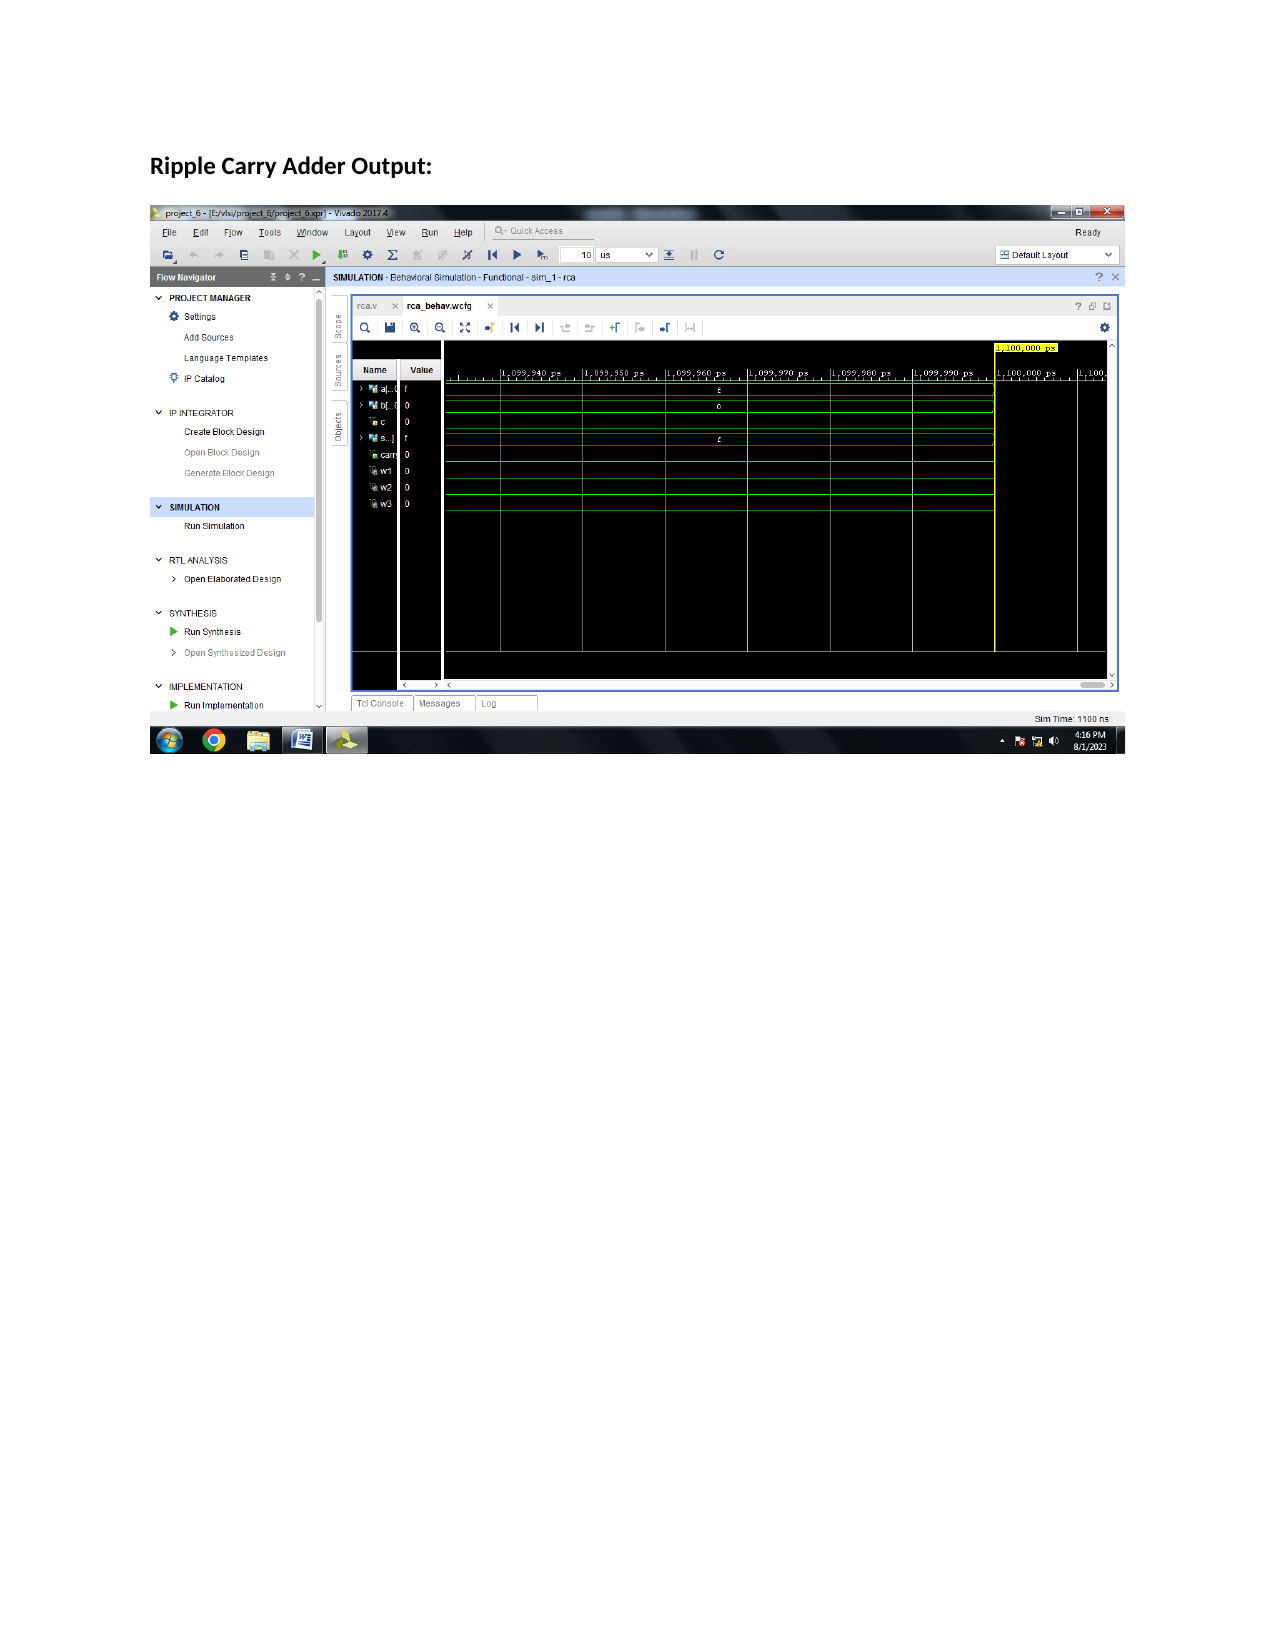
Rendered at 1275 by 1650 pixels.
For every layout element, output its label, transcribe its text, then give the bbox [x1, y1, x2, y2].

picture [150, 205, 1125, 754]
text Ripple Carry Adder Output: [150, 150, 1125, 181]
